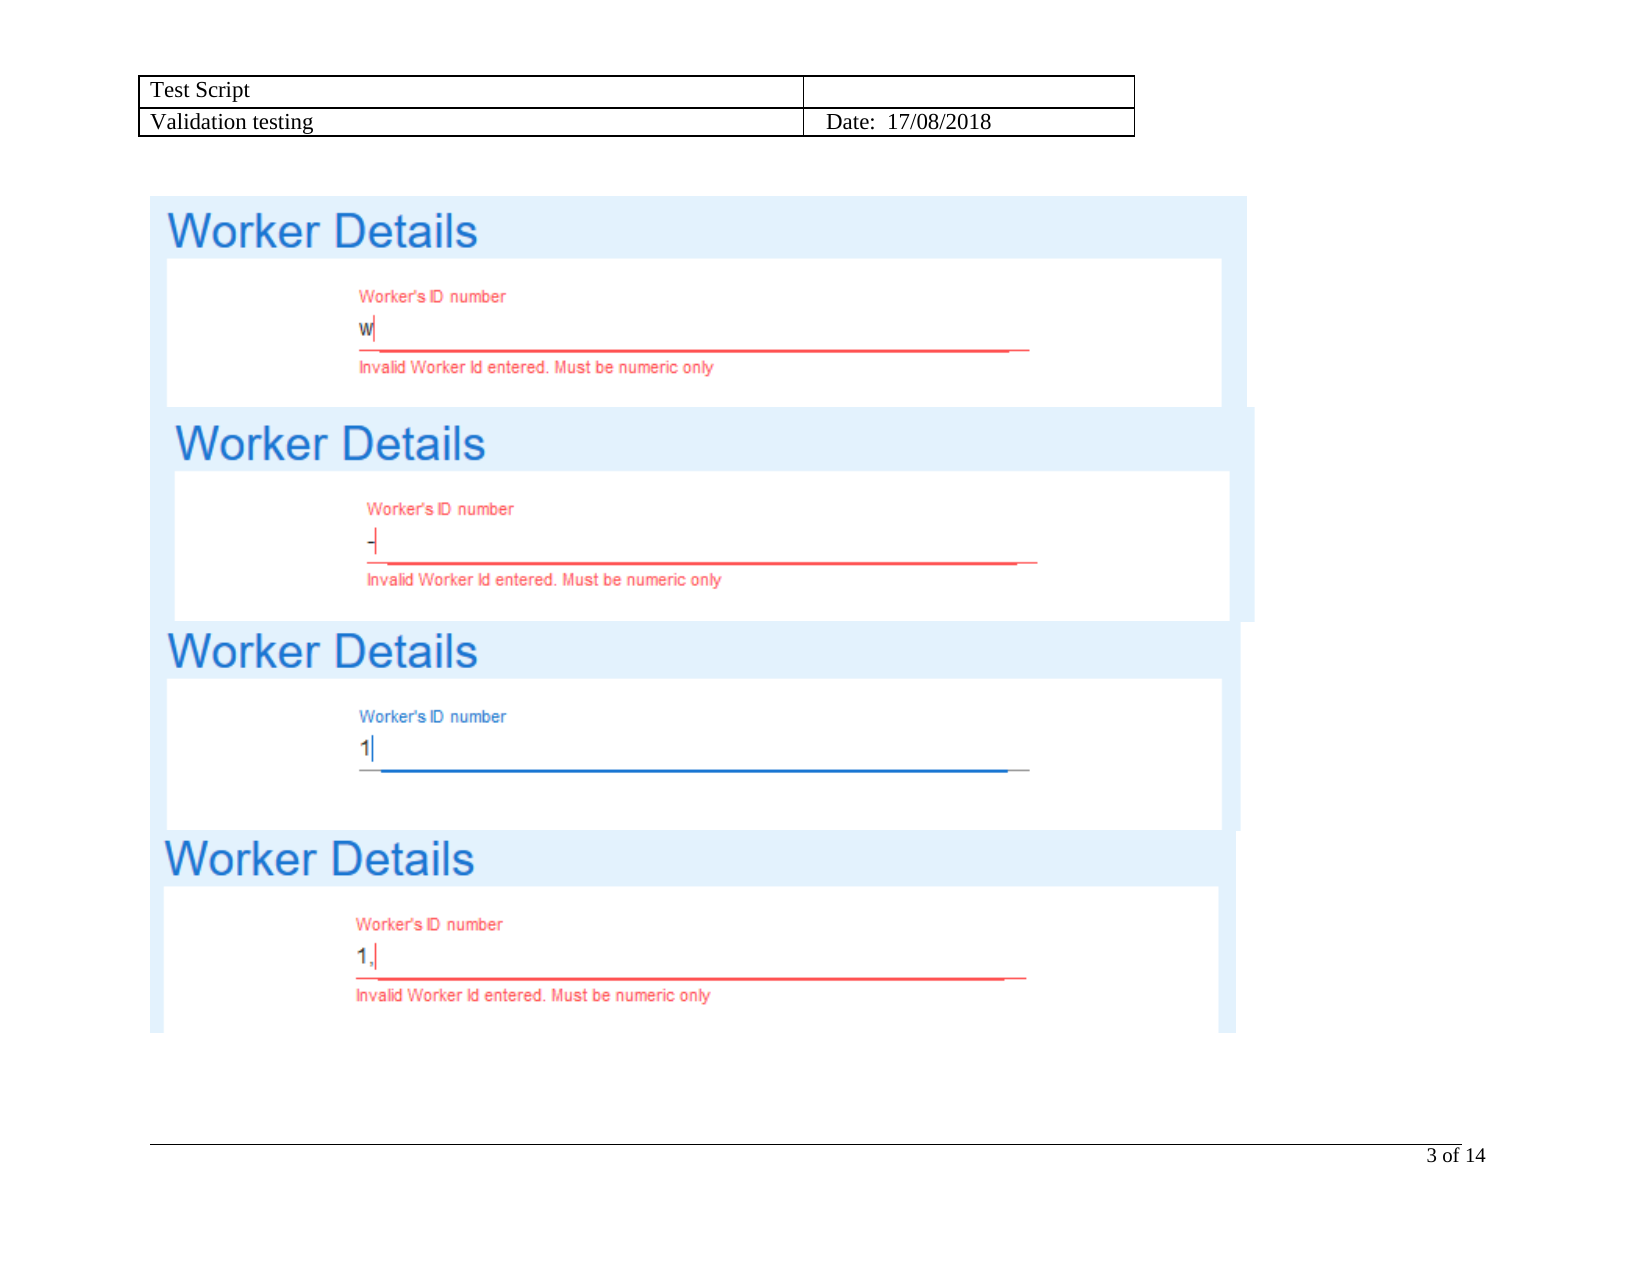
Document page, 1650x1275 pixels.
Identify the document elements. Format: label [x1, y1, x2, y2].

picture [150, 196, 1255, 1033]
